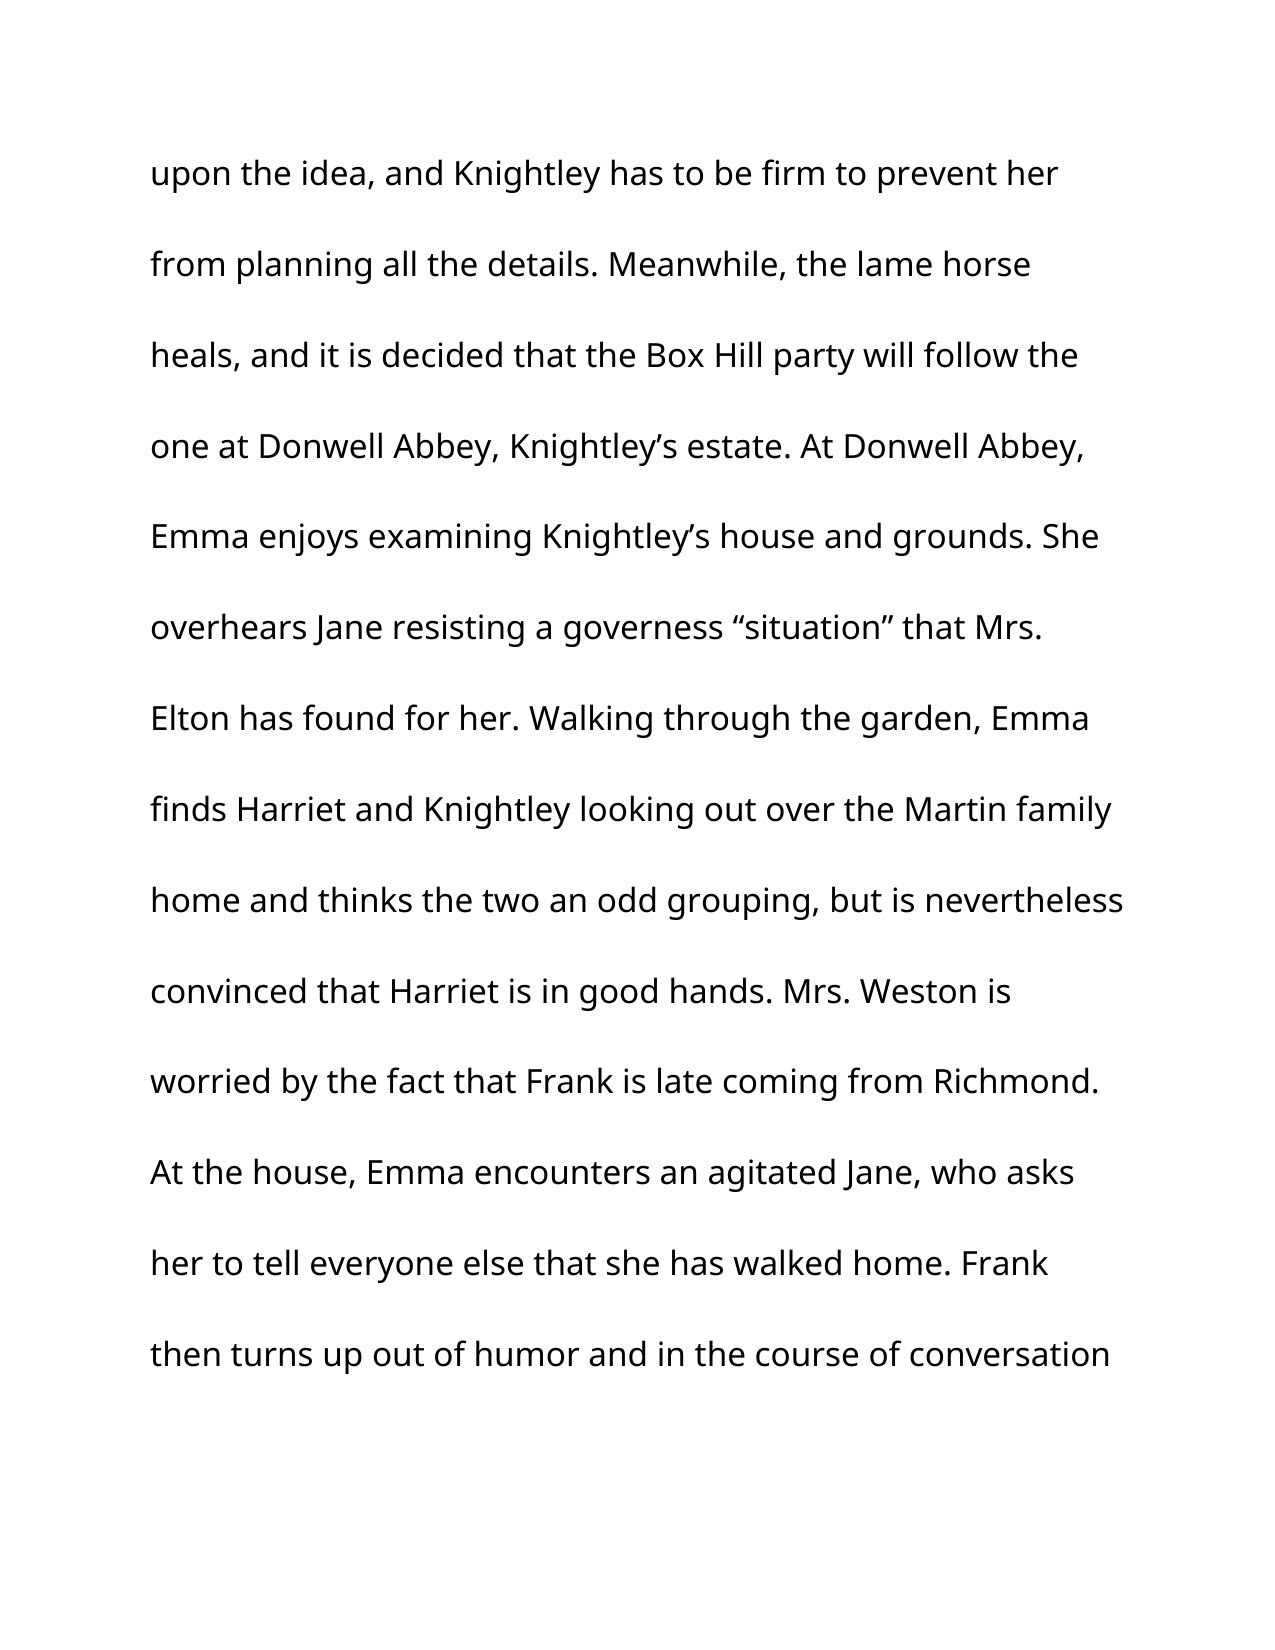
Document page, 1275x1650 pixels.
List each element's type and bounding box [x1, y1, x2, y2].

text [150, 150, 1125, 1376]
